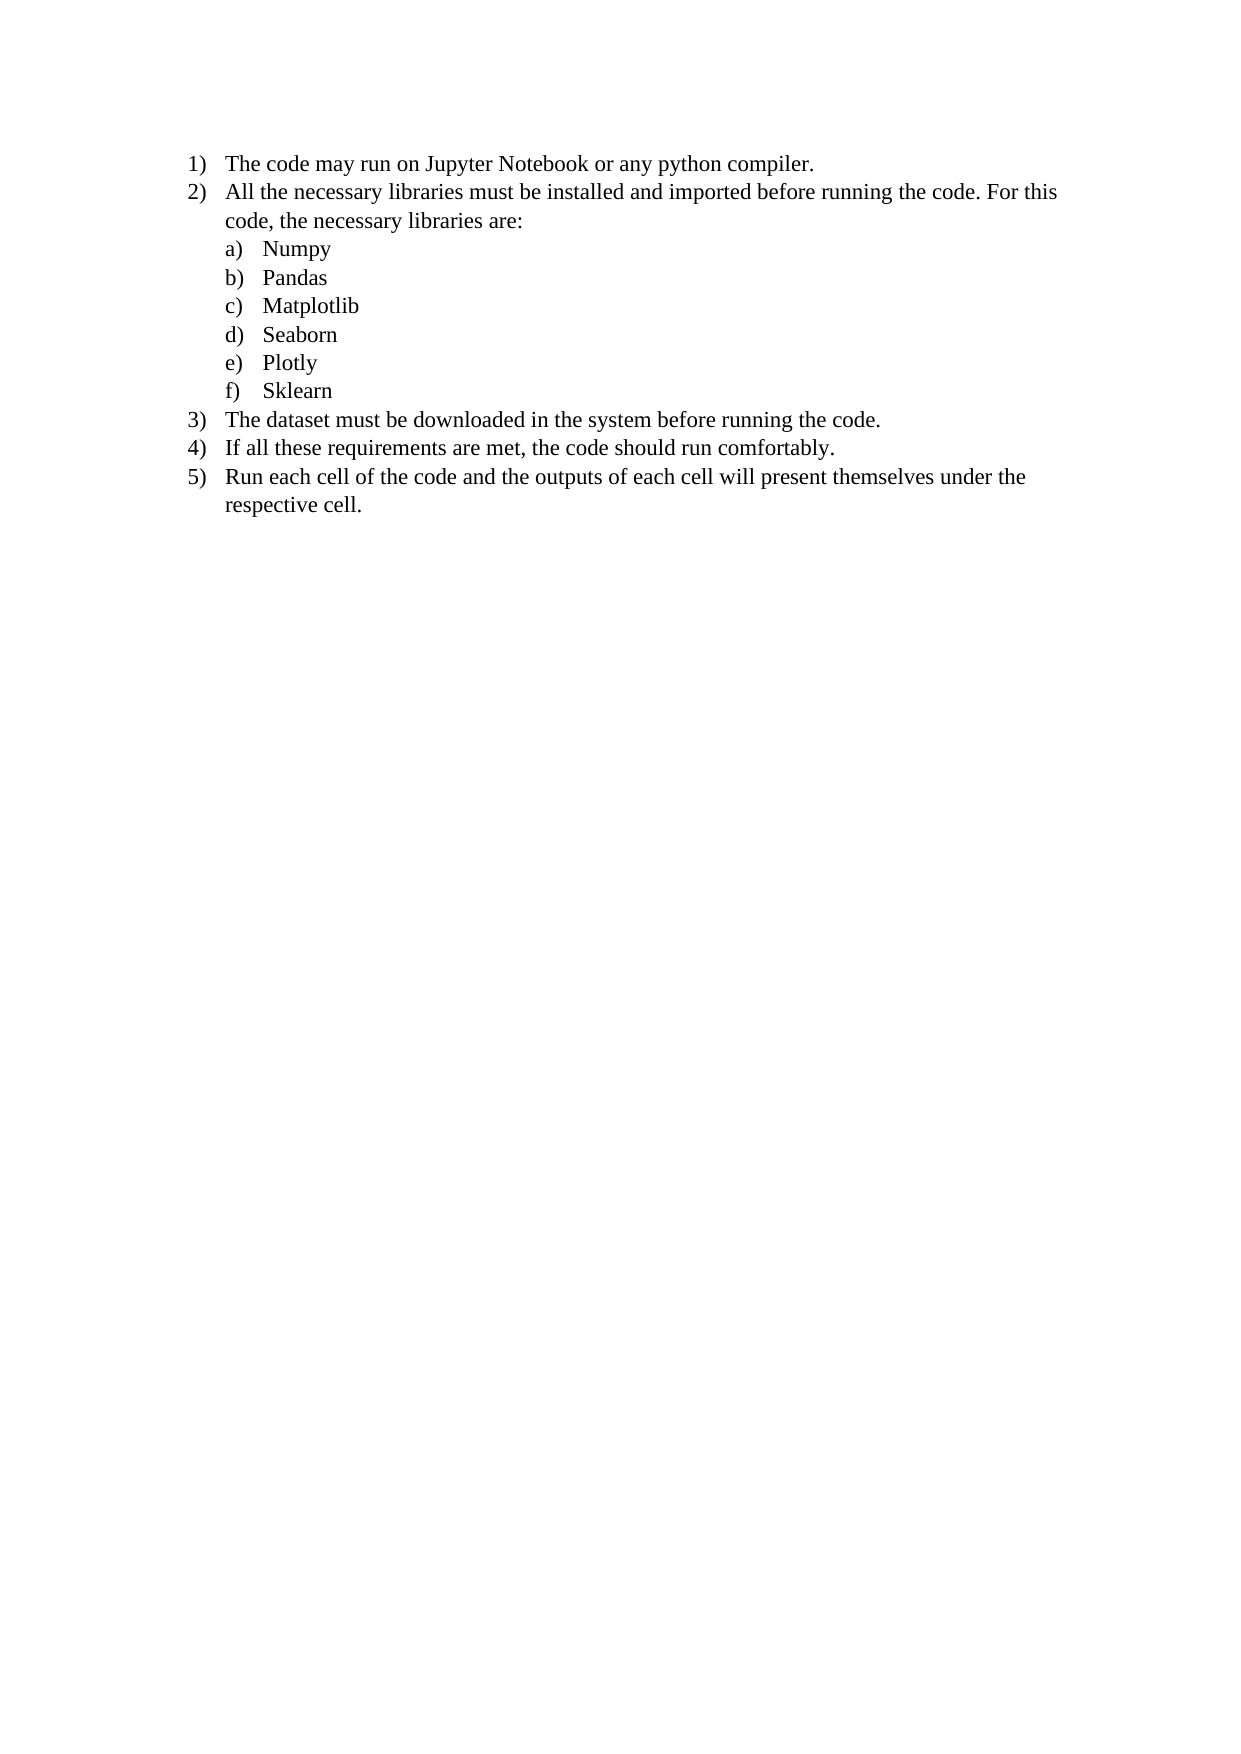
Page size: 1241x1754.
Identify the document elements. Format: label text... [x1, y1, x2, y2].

list Sklearn [225, 377, 1090, 404]
list Pandas [225, 264, 1090, 290]
list Run each cell of the code and the outputs of each cell will present themselves under the respective cell. [187, 463, 1090, 518]
list Matplotlib [225, 292, 1090, 318]
list Seaborn [225, 321, 1090, 347]
list If all these requirements are met, the code should run comfortably. [187, 434, 1090, 461]
list Plotly [225, 349, 1090, 375]
list The code may run on Jupyter Notebook or any python compiler. [187, 150, 1090, 176]
list Numpy [225, 235, 1090, 262]
list All the necessary libraries must be installed and imported before running the code. For this code, the necessary libraries are: [187, 178, 1090, 233]
list The dataset must be downloaded in the system before running the code. [187, 406, 1090, 432]
